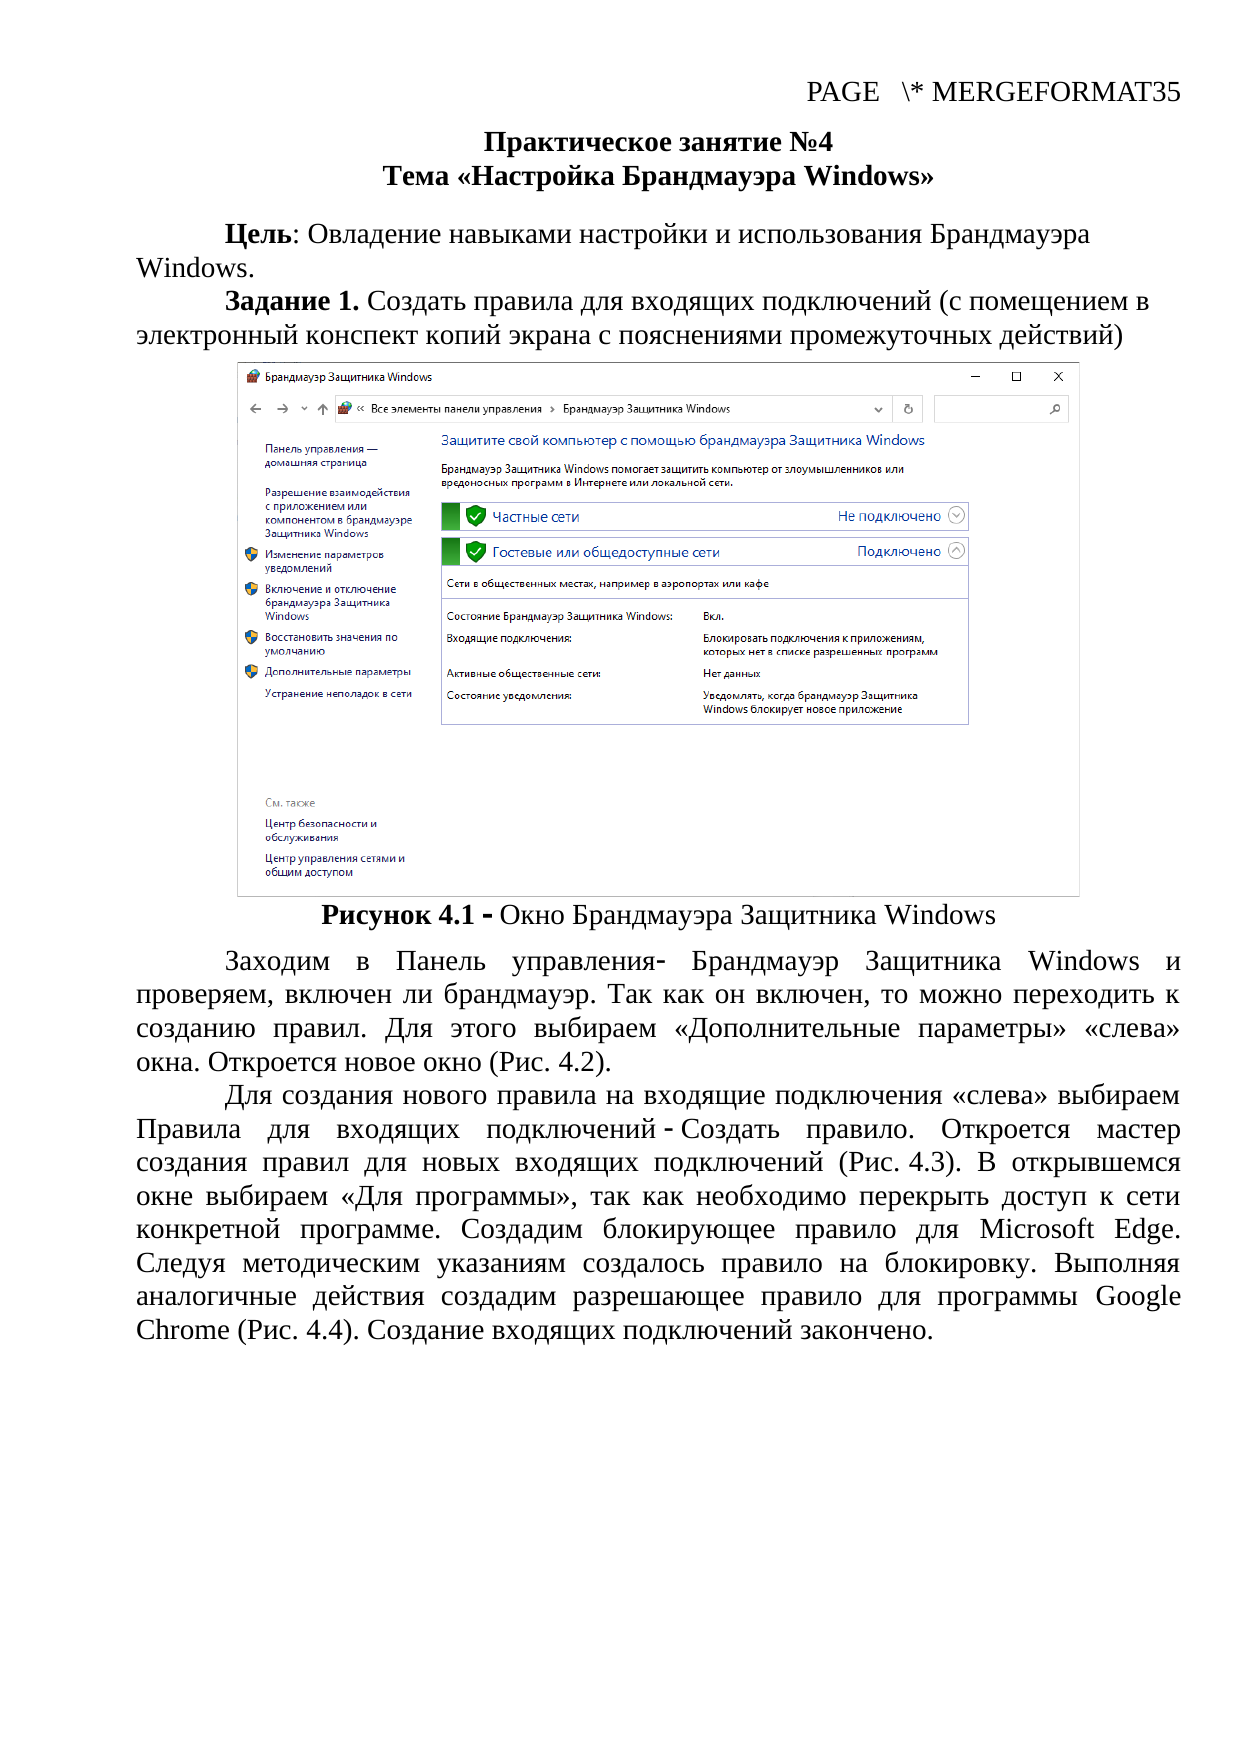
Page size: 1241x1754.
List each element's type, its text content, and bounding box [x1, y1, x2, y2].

text Для создания нового правила на входящие подключения «слева» выбираем Правила для входящих подключений Создать правило. Откроется мастер создания правил для новых входящих подключений (Рис. 4.3). В открывшемся окне выбираем «Для программы», так как необходимо перекрыть доступ к сети конкретной программе. Создадим блокирующее правило для Microsoft Edge. Следуя методическим указаниям создалось правило на блокировку. Выполняя аналогичные действия создадим разрешающее правило для программы Google Chrome (Рис. 4.4). Создание входящих подключений закончено. [136, 1077, 1181, 1346]
picture [237, 362, 1080, 897]
text Тема «Настройка Брандмауэра Windows» [136, 158, 1181, 191]
text Задание 1. Создать правила для входящих подключений (с помещением в электронный конспект копий экрана с пояснениями промежуточных действий) [136, 283, 1181, 350]
text Цель: Овладение навыками настройки и использования Брандмауэра Windows. [136, 216, 1181, 283]
text Практическое занятие №4 [136, 124, 1181, 158]
text Заходим в Панель управления Брандмауэр Защитника Windows и проверяем, включен ли брандмауэр. Так как он включен, то можно переходить к созданию правил. Для этого выбираем «Дополнительные параметры» «слева» окна. Откроется новое окно (Рис. 4.2). [136, 943, 1181, 1077]
text Рисунок 4.1 Окно Брандмауэра Защитника Windows [136, 897, 1181, 930]
